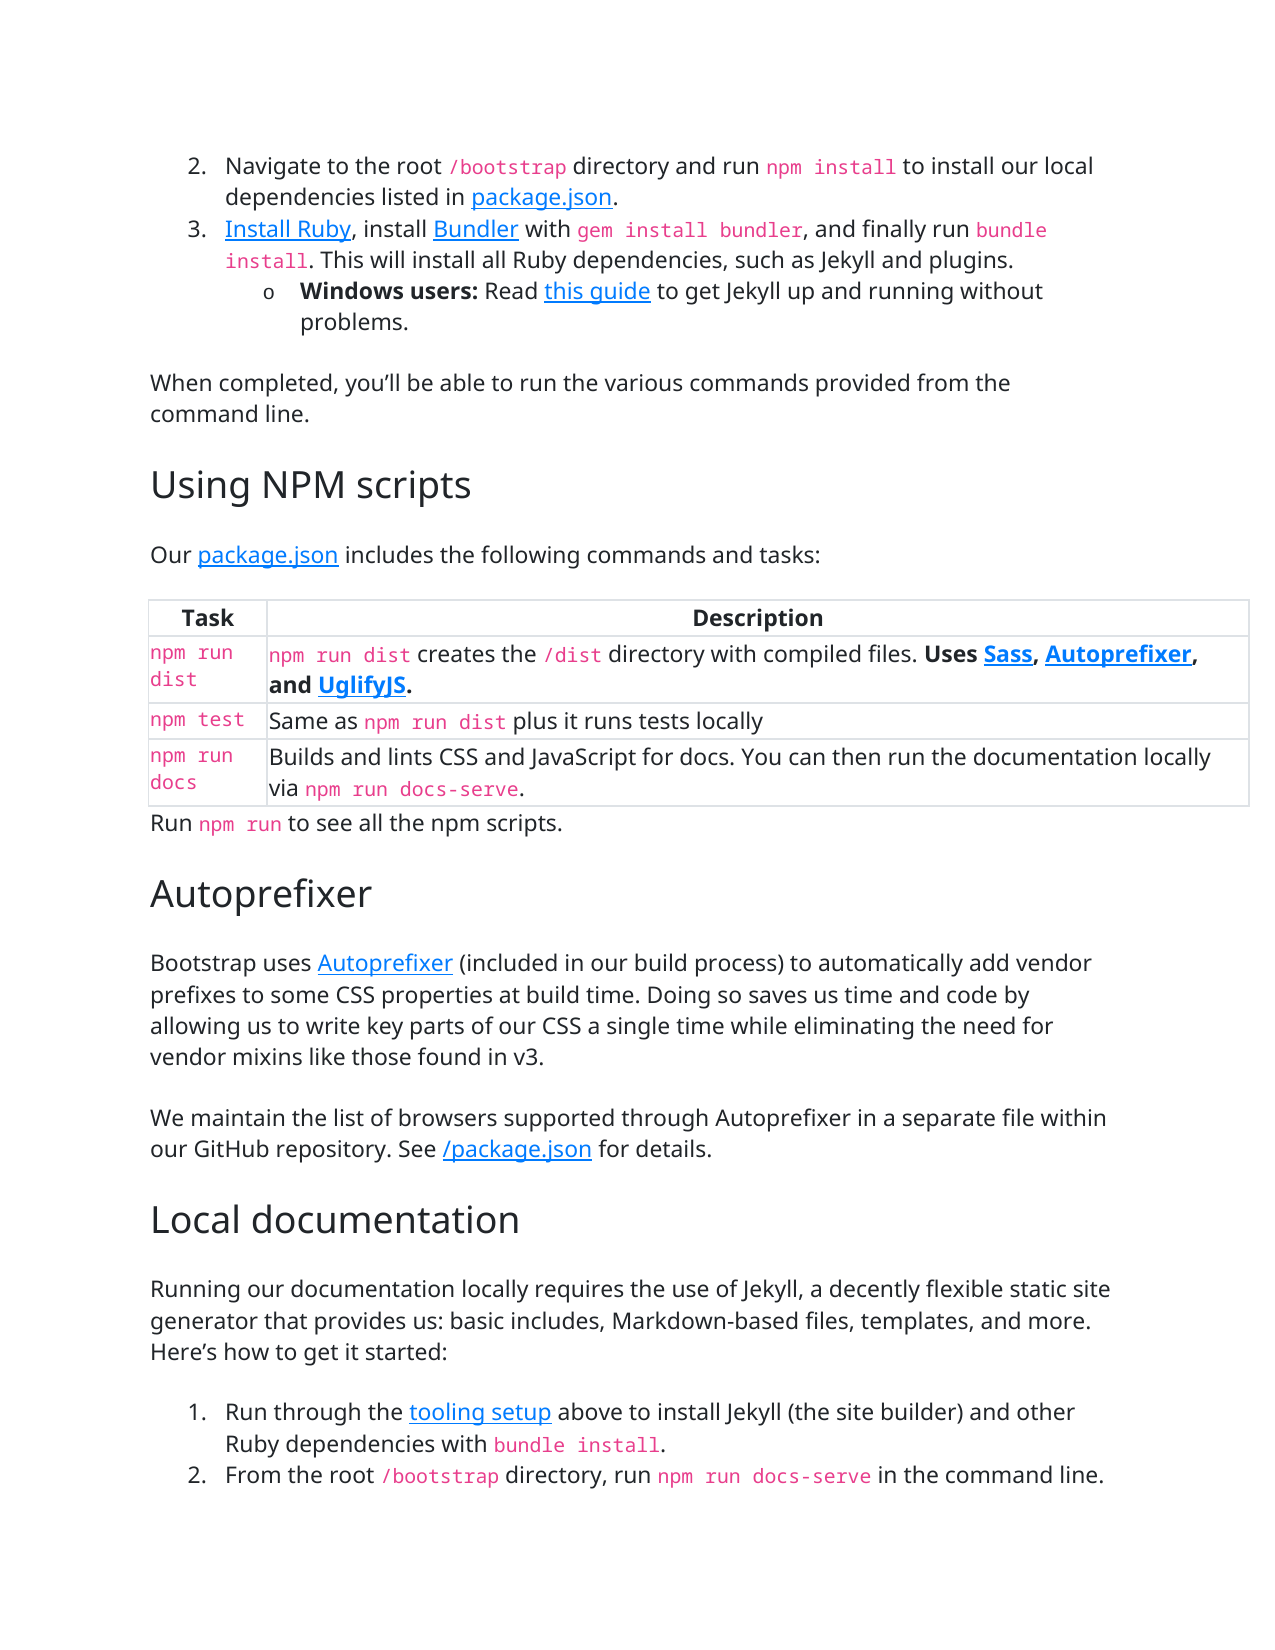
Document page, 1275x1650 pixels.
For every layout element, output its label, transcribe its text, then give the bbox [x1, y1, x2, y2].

text Autoprefixer [150, 867, 1125, 918]
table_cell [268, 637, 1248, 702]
text We maintain the list of browsers supported through Autoprefixer in a separate file within our GitHub repository. See /package.json for details. [150, 1102, 1125, 1164]
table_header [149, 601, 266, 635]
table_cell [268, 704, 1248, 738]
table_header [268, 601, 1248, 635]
text Local documentation [150, 1193, 1125, 1244]
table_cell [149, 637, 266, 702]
text Bootstrap uses Autoprefixer (included in our build process) to automatically add vendor prefixes to some CSS properties at build time. Doing so saves us time and code by allowing us to write key parts of our CSS a single time while eliminating the need for vendor mixins like those found in v3. [150, 947, 1125, 1072]
list Run through the tooling setup above to install Jekyll (the site builder) and other Ruby dependencies with bundle install. [187, 1396, 1125, 1459]
text Our package.json includes the following commands and tasks: [150, 538, 1125, 570]
text When completed, you’ll be able to run the various commands provided from the command line. [150, 367, 1125, 429]
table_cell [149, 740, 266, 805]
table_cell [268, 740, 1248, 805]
list Navigate to the root /bootstrap directory and run npm install to install our local dependencies listed in package.json. [187, 150, 1125, 212]
text Using NPM scripts [150, 458, 1125, 509]
list From the root /bootstrap directory, run npm run docs-serve in the command line. [187, 1459, 1125, 1490]
text Run npm run to see all the npm scripts. [150, 807, 1125, 838]
list Install Ruby, install Bundler with gem install bundler, and finally run bundle install. This will install all Ruby dependencies, such as Jekyll and plugins. [187, 212, 1125, 275]
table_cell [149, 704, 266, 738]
list Windows users: Read this guide to get Jekyll up and running without problems. [262, 275, 1125, 337]
text Running our documentation locally requires the use of Jekyll, a decently flexible static site generator that provides us: basic includes, Markdown-based files, templates, and more. Here’s how to get it started: [150, 1273, 1125, 1367]
